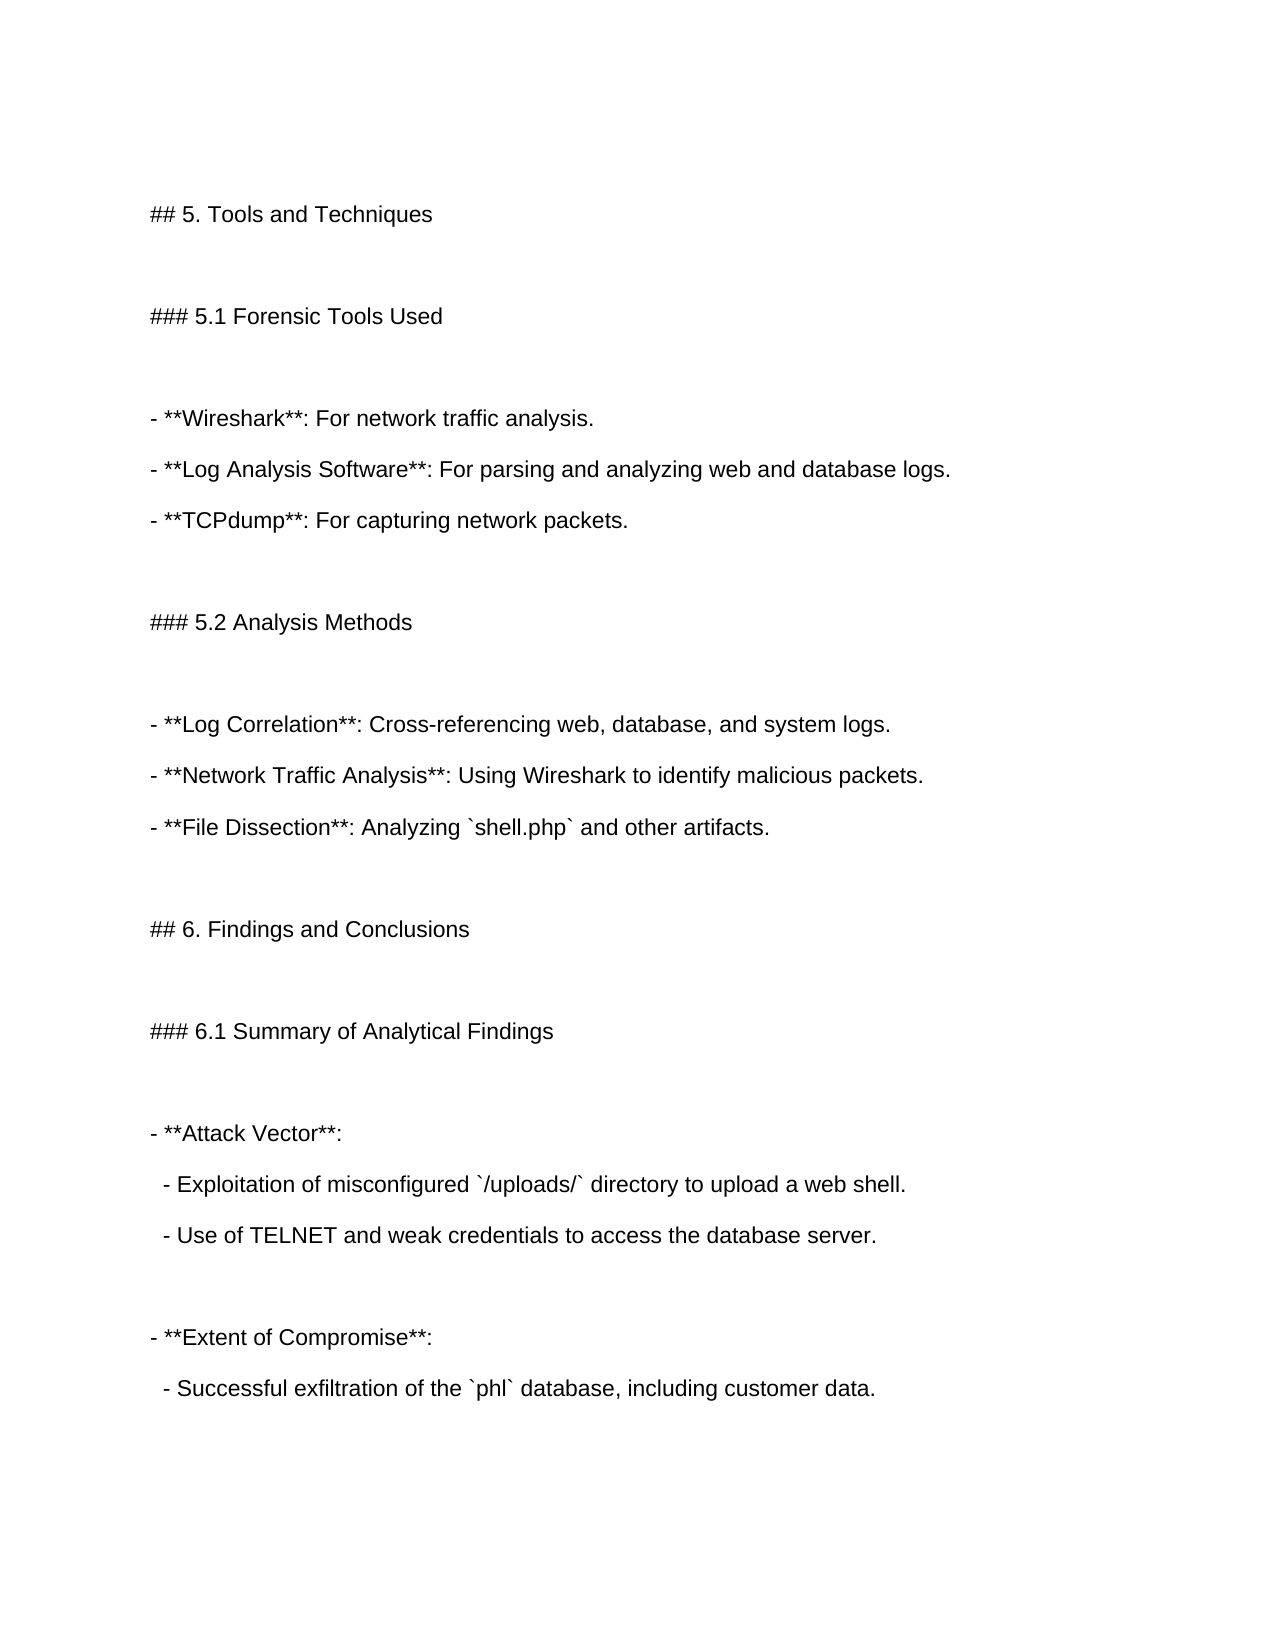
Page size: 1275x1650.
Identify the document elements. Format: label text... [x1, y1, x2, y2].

text - **TCPdump**: For capturing network packets. [150, 507, 1125, 534]
text ## 5. Tools and Techniques [150, 201, 1125, 227]
text - **Log Correlation**: Cross-referencing web, database, and system logs. [150, 711, 1125, 738]
text ### 5.2 Analysis Methods [150, 609, 1125, 636]
text - **Extent of Compromise**: [150, 1324, 1125, 1350]
text - Successful exfiltration of the `phl` database, including customer data. [150, 1375, 1125, 1401]
text ### 6.1 Summary of Analytical Findings [150, 1018, 1125, 1044]
text - **Attack Vector**: [150, 1120, 1125, 1146]
text - **File Dissection**: Analyzing `shell.php` and other artifacts. [150, 813, 1125, 840]
text - Use of TELNET and weak credentials to access the database server. [150, 1222, 1125, 1248]
text ## 6. Findings and Conclusions [150, 916, 1125, 942]
text - Exploitation of misconfigured `/uploads/` directory to upload a web shell. [150, 1171, 1125, 1197]
text - **Network Traffic Analysis**: Using Wireshark to identify malicious packets. [150, 762, 1125, 789]
text - **Wireshark**: For network traffic analysis. [150, 405, 1125, 432]
text ### 5.1 Forensic Tools Used [150, 303, 1125, 329]
text - **Log Analysis Software**: For parsing and analyzing web and database logs. [150, 456, 1125, 483]
